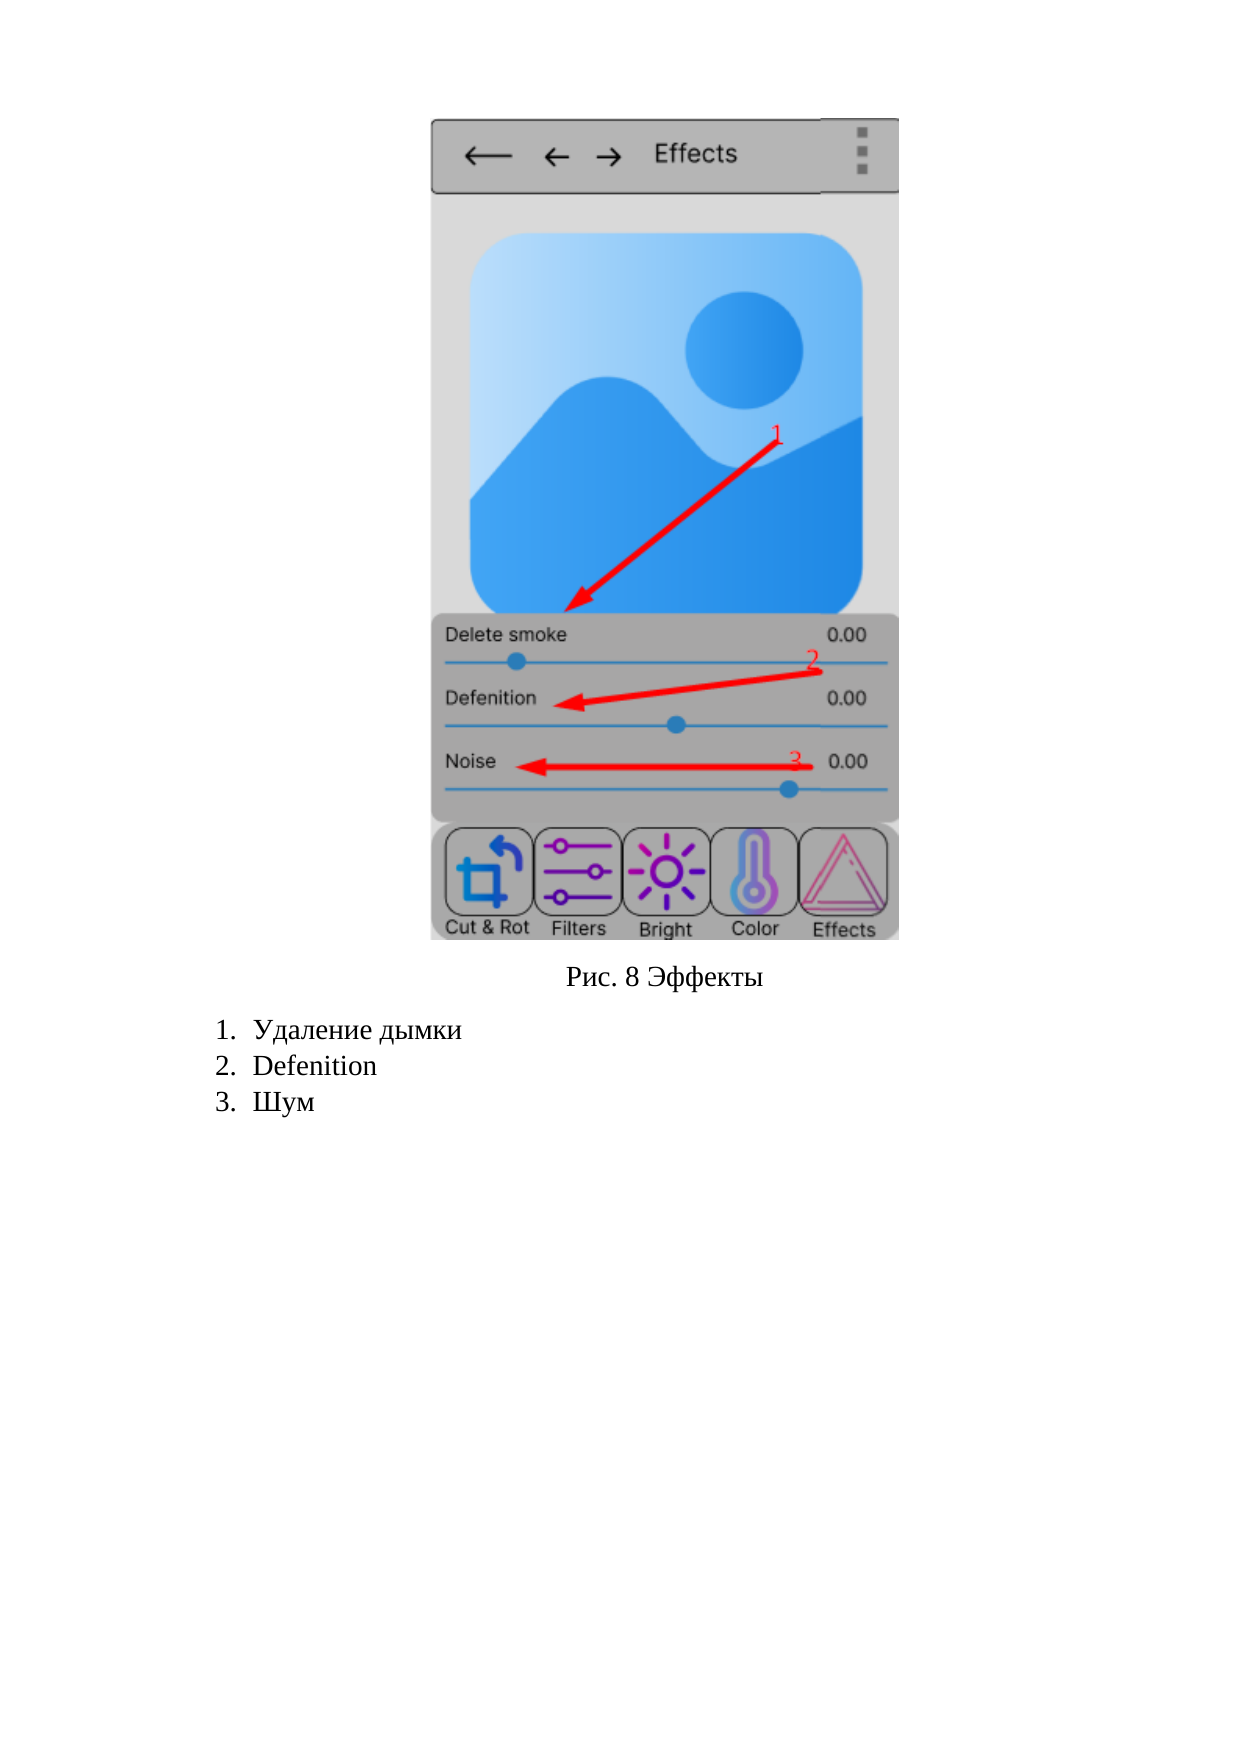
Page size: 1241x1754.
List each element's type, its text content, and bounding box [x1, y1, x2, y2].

list Defenition [215, 1048, 1152, 1082]
text Рис. 8 Эффекты [177, 959, 1152, 993]
list Шум [215, 1084, 1152, 1118]
list Удаление дымки [215, 1012, 1152, 1046]
picture [430, 118, 899, 940]
